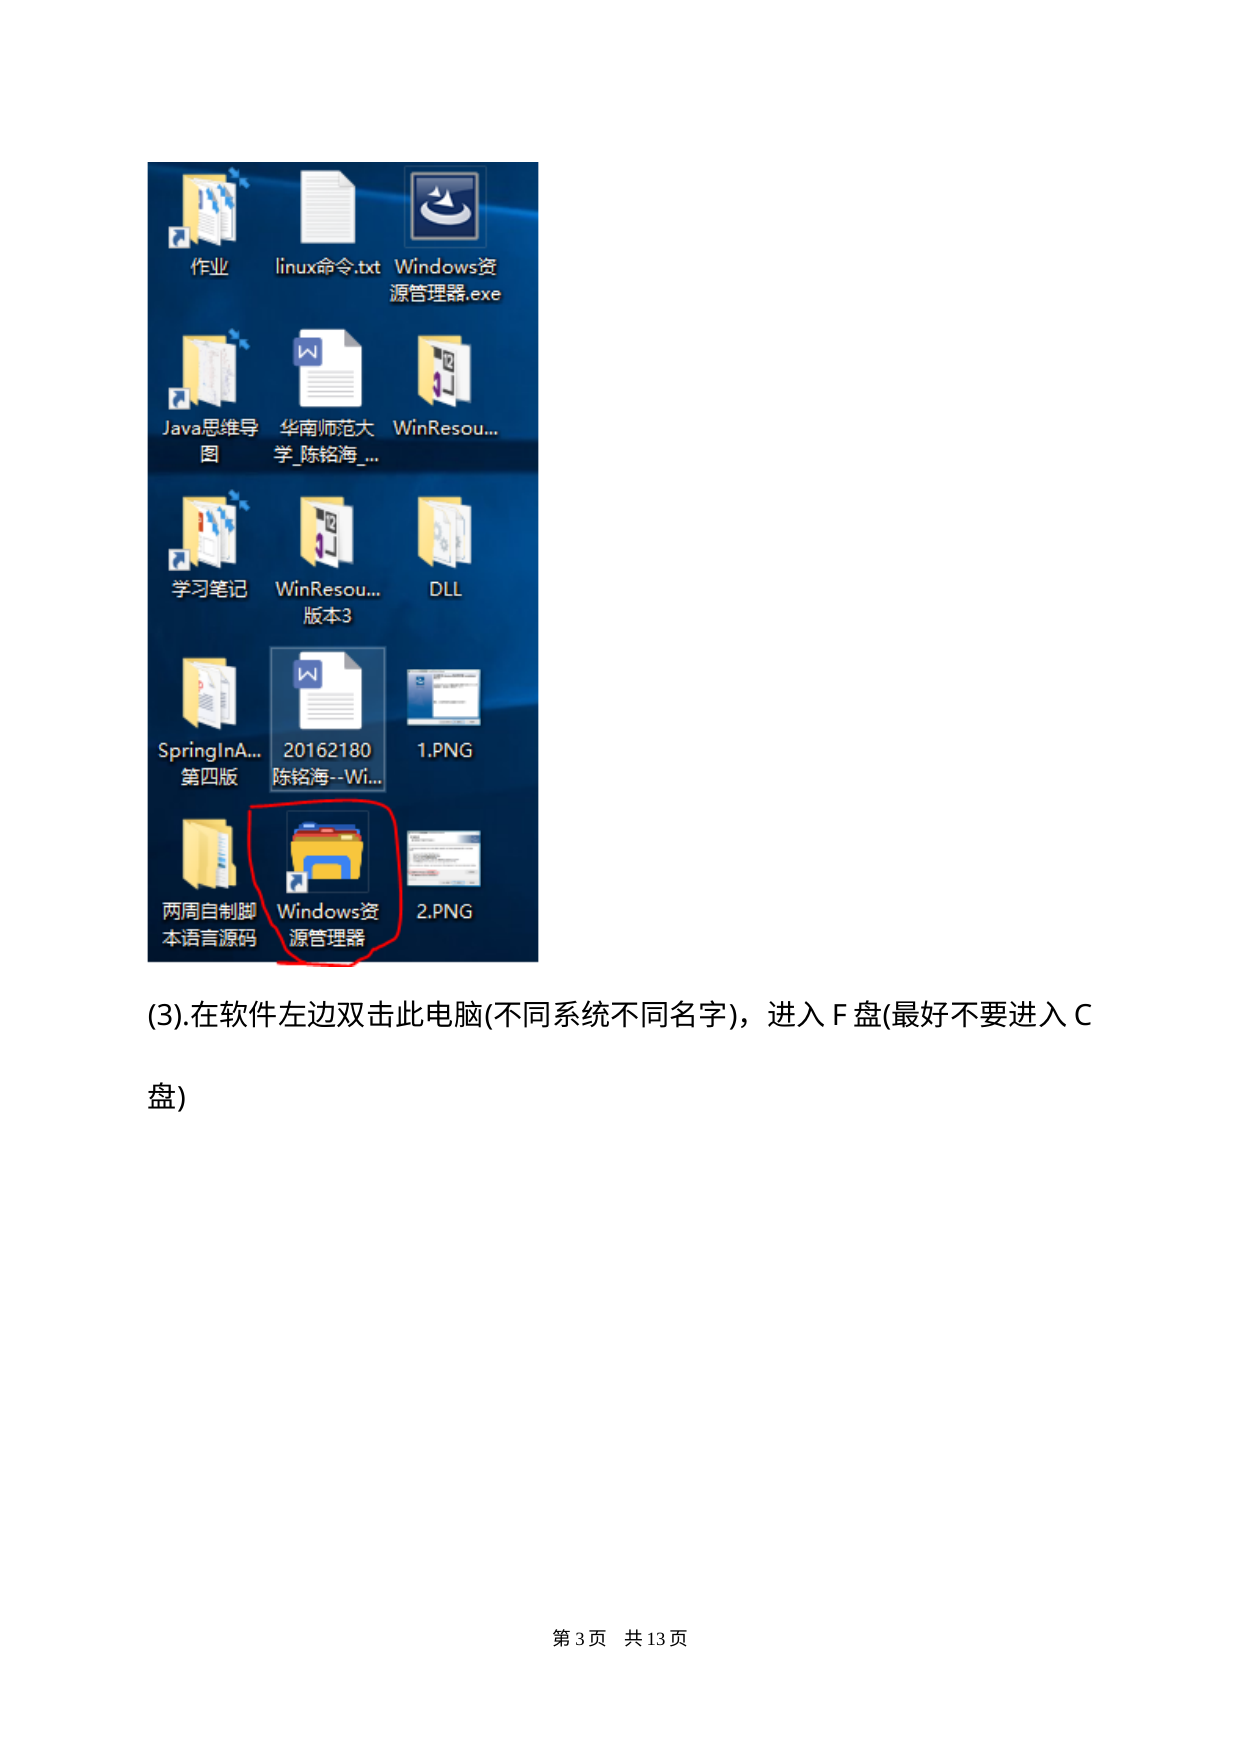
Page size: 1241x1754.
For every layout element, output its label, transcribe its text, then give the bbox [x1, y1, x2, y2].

list (3).在软件左边双击此电脑(不同系统不同名字)，进入F盘(最好不要进入C盘) [148, 981, 1092, 1127]
picture [147, 162, 539, 967]
